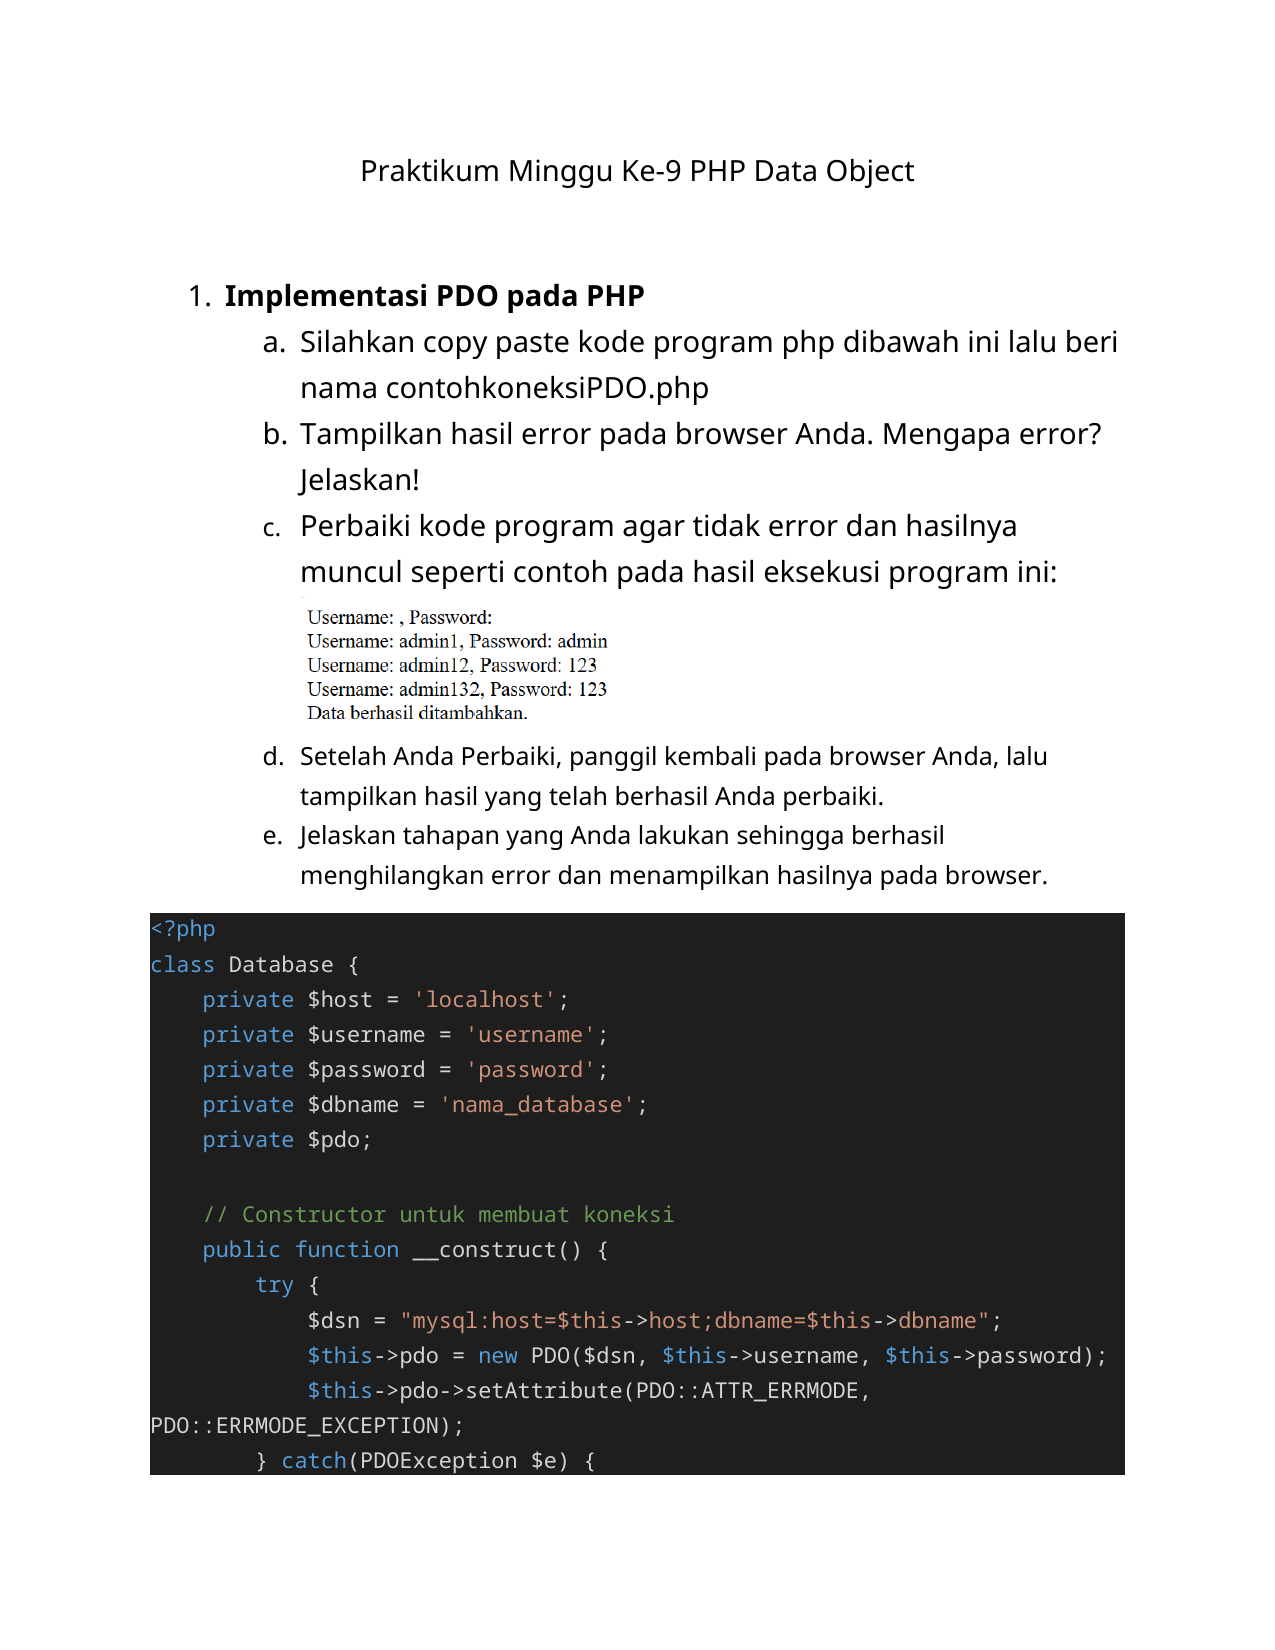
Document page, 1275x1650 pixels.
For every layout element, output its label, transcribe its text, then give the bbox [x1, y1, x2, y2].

picture [300, 596, 646, 734]
list Silahkan copy paste kode program php dibawah ini lalu beri nama contohkoneksiPDO.php [262, 321, 1125, 407]
list Implementasi PDO pada PHP [187, 275, 1125, 315]
list Tampilkan hasil error pada browser Anda. Mengapa error? Jelaskan! [262, 413, 1125, 499]
text private $password = 'password'; [150, 1054, 1125, 1084]
text $this->pdo = new PDO($dsn, $this->username, $this->password); [150, 1340, 1125, 1369]
text } catch(PDOException $e) { [150, 1445, 1125, 1475]
text try { [150, 1269, 1125, 1299]
list Jelaskan tahapan yang Anda lakukan sehingga berhasil menghilangkan error dan menampilkan hasilnya pada browser. [262, 818, 1125, 891]
text <?php [150, 913, 1125, 943]
text // Constructor untuk membuat koneksi [150, 1199, 1125, 1229]
text private $pdo; [150, 1124, 1125, 1154]
list Perbaiki kode program agar tidak error dan hasilnya muncul seperti contoh pada hasil eksekusi program ini: [262, 505, 1125, 733]
text $this->pdo->setAttribute(PDO::ATTR_ERRMODE, PDO::ERRMODE_EXCEPTION); [150, 1375, 1125, 1440]
text private $host = 'localhost'; [150, 984, 1125, 1013]
text Praktikum Minggu Ke-9 PHP Data Object [150, 150, 1125, 190]
list Setelah Anda Perbaiki, panggil kembali pada browser Anda, lalu tampilkan hasil yang telah berhasil Anda perbaiki. [262, 739, 1125, 812]
text $dsn = "mysql:host=$this->host;dbname=$this->dbname"; [150, 1304, 1125, 1334]
text private $dbname = 'nama_database'; [150, 1089, 1125, 1119]
text class Database { [150, 948, 1125, 978]
text private $username = 'username'; [150, 1019, 1125, 1048]
text public function __construct() { [150, 1234, 1125, 1264]
